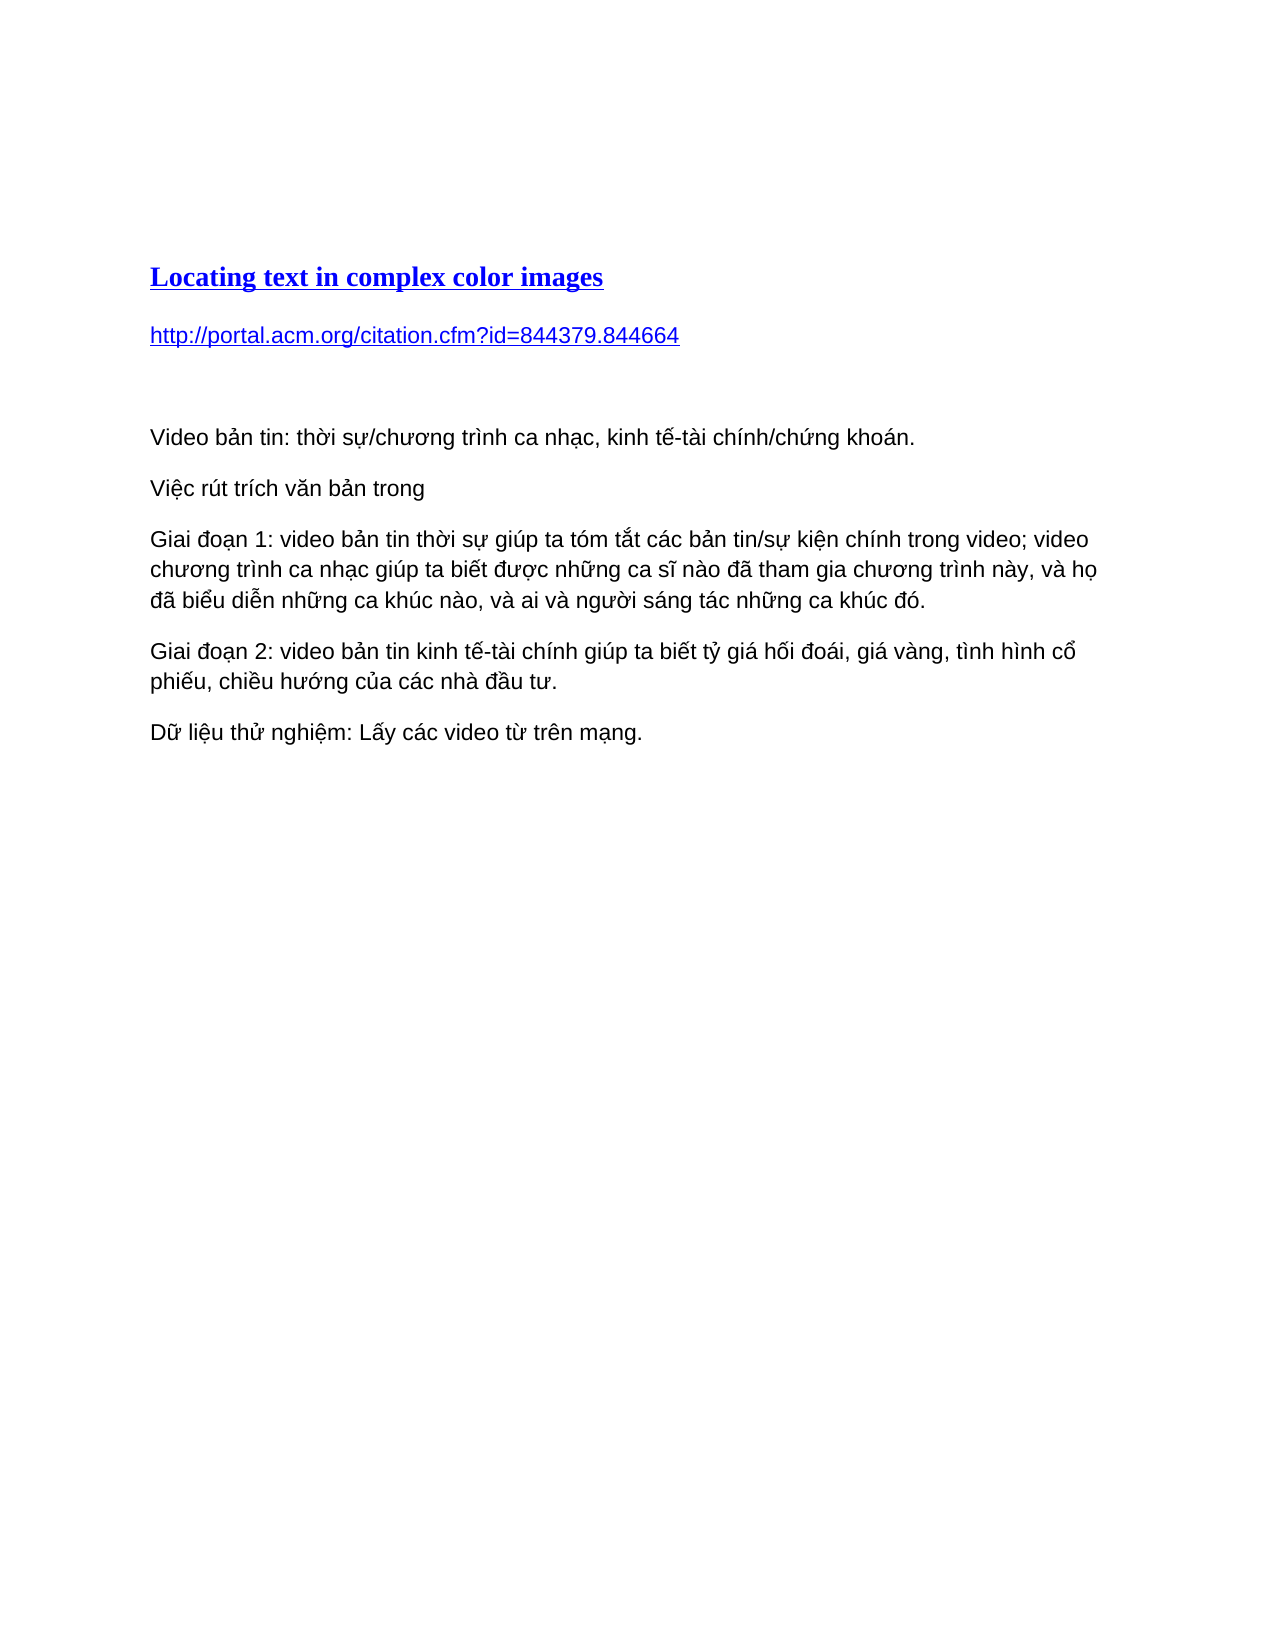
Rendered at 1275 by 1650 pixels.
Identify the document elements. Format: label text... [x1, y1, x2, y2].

text Việc rút trích văn bản trong [150, 475, 1125, 501]
text Locating text in complex color images [150, 260, 1125, 293]
text Giai đoạn 2: video bản tin kinh tế-tài chính giúp ta biết tỷ giá hối đoái, giá vàng, tình hình cổ phiếu, chiều hướng của các nhà đầu tư. [150, 638, 1125, 694]
text http://portal.acm.org/citation.cfm?id=844379.844664 [150, 322, 1125, 348]
text Video bản tin: thời sự/chương trình ca nhạc, kinh tế-tài chính/chứng khoán. [150, 424, 1125, 450]
text Giai đoạn 1: video bản tin thời sự giúp ta tóm tắt các bản tin/sự kiện chính trong video; video chương trình ca nhạc giúp ta biết được những ca sĩ nào đã tham gia chương trình này, và họ đã biểu diễn những ca khúc nào, và ai và người sáng tác những ca khúc đó. [150, 526, 1125, 613]
text Dữ liệu thử nghiệm: Lấy các video từ trên mạng. [150, 719, 1125, 745]
